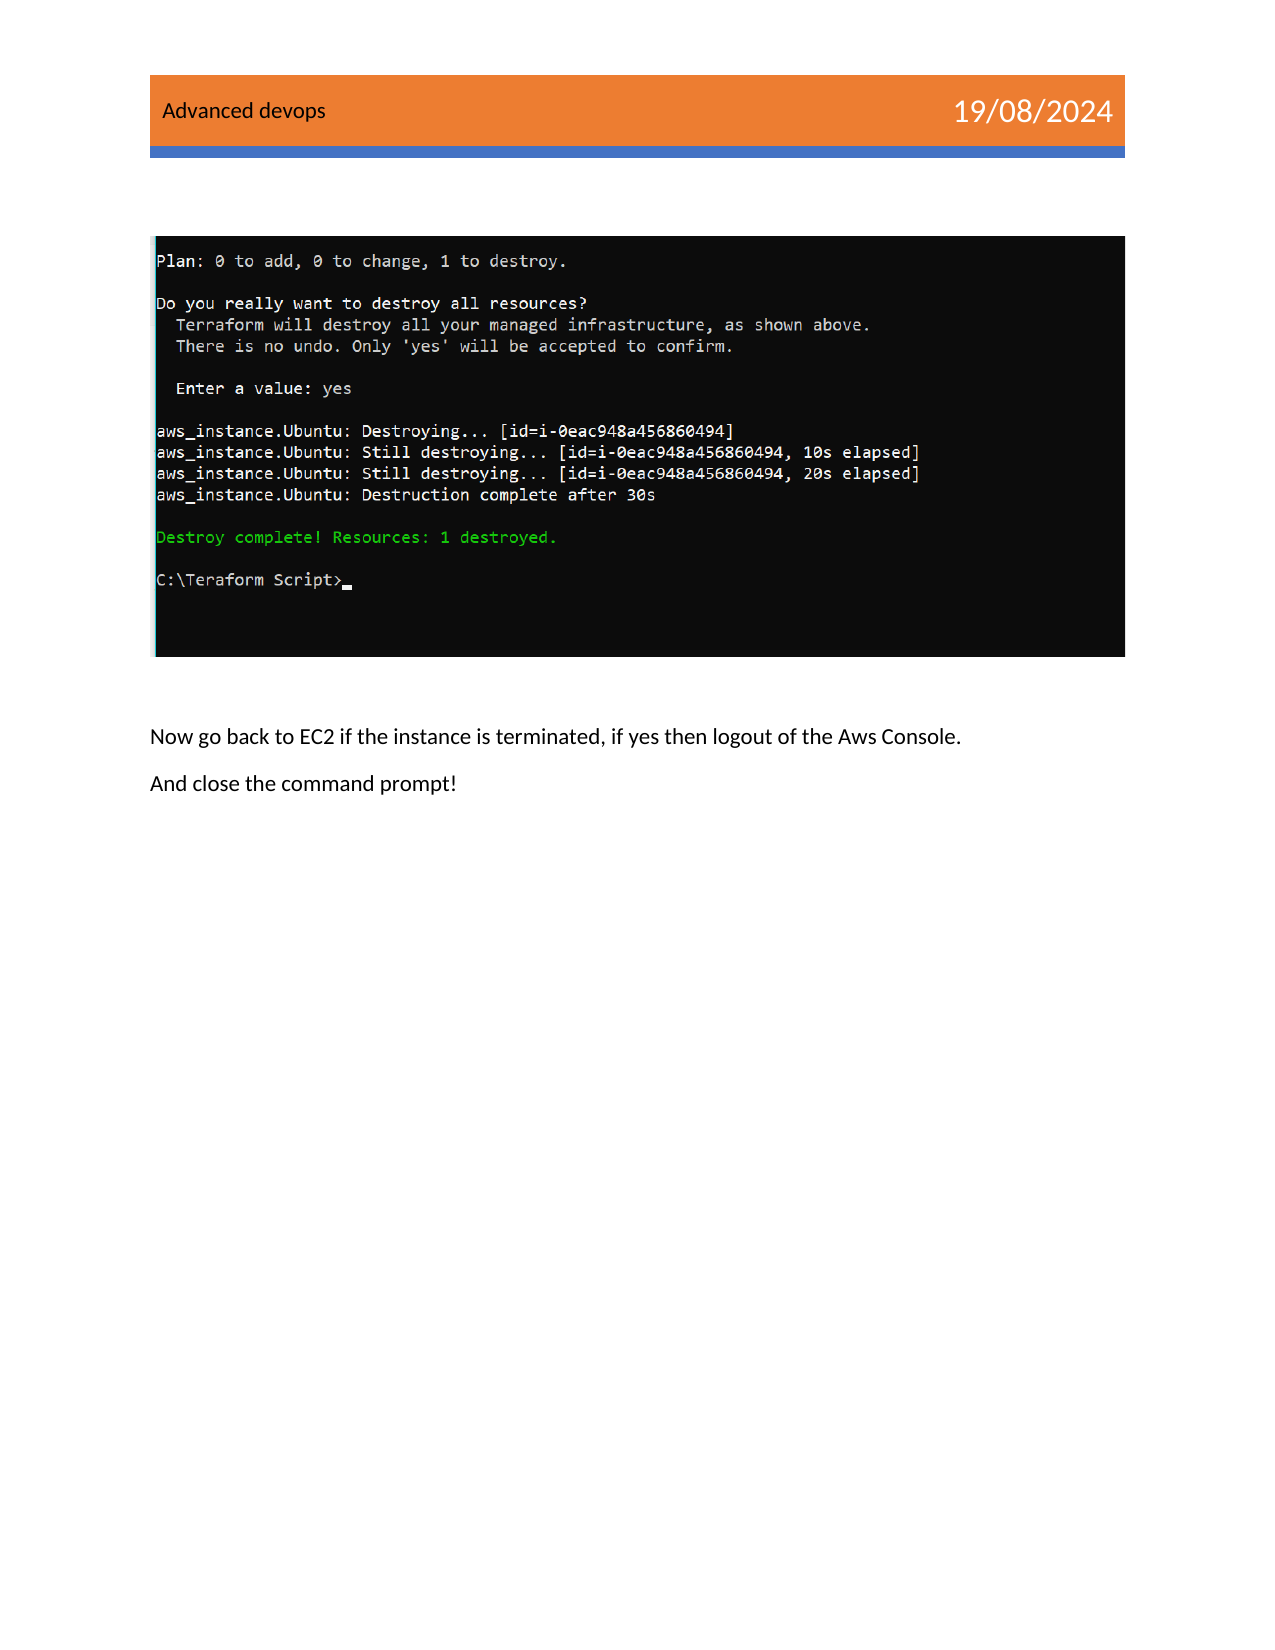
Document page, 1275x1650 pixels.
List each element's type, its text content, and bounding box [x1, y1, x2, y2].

picture [150, 236, 1125, 657]
text Now go back to EC2 if the instance is terminated, if yes then logout of the Aws Console. [150, 722, 1125, 751]
text And close the command prompt! [150, 769, 1125, 797]
